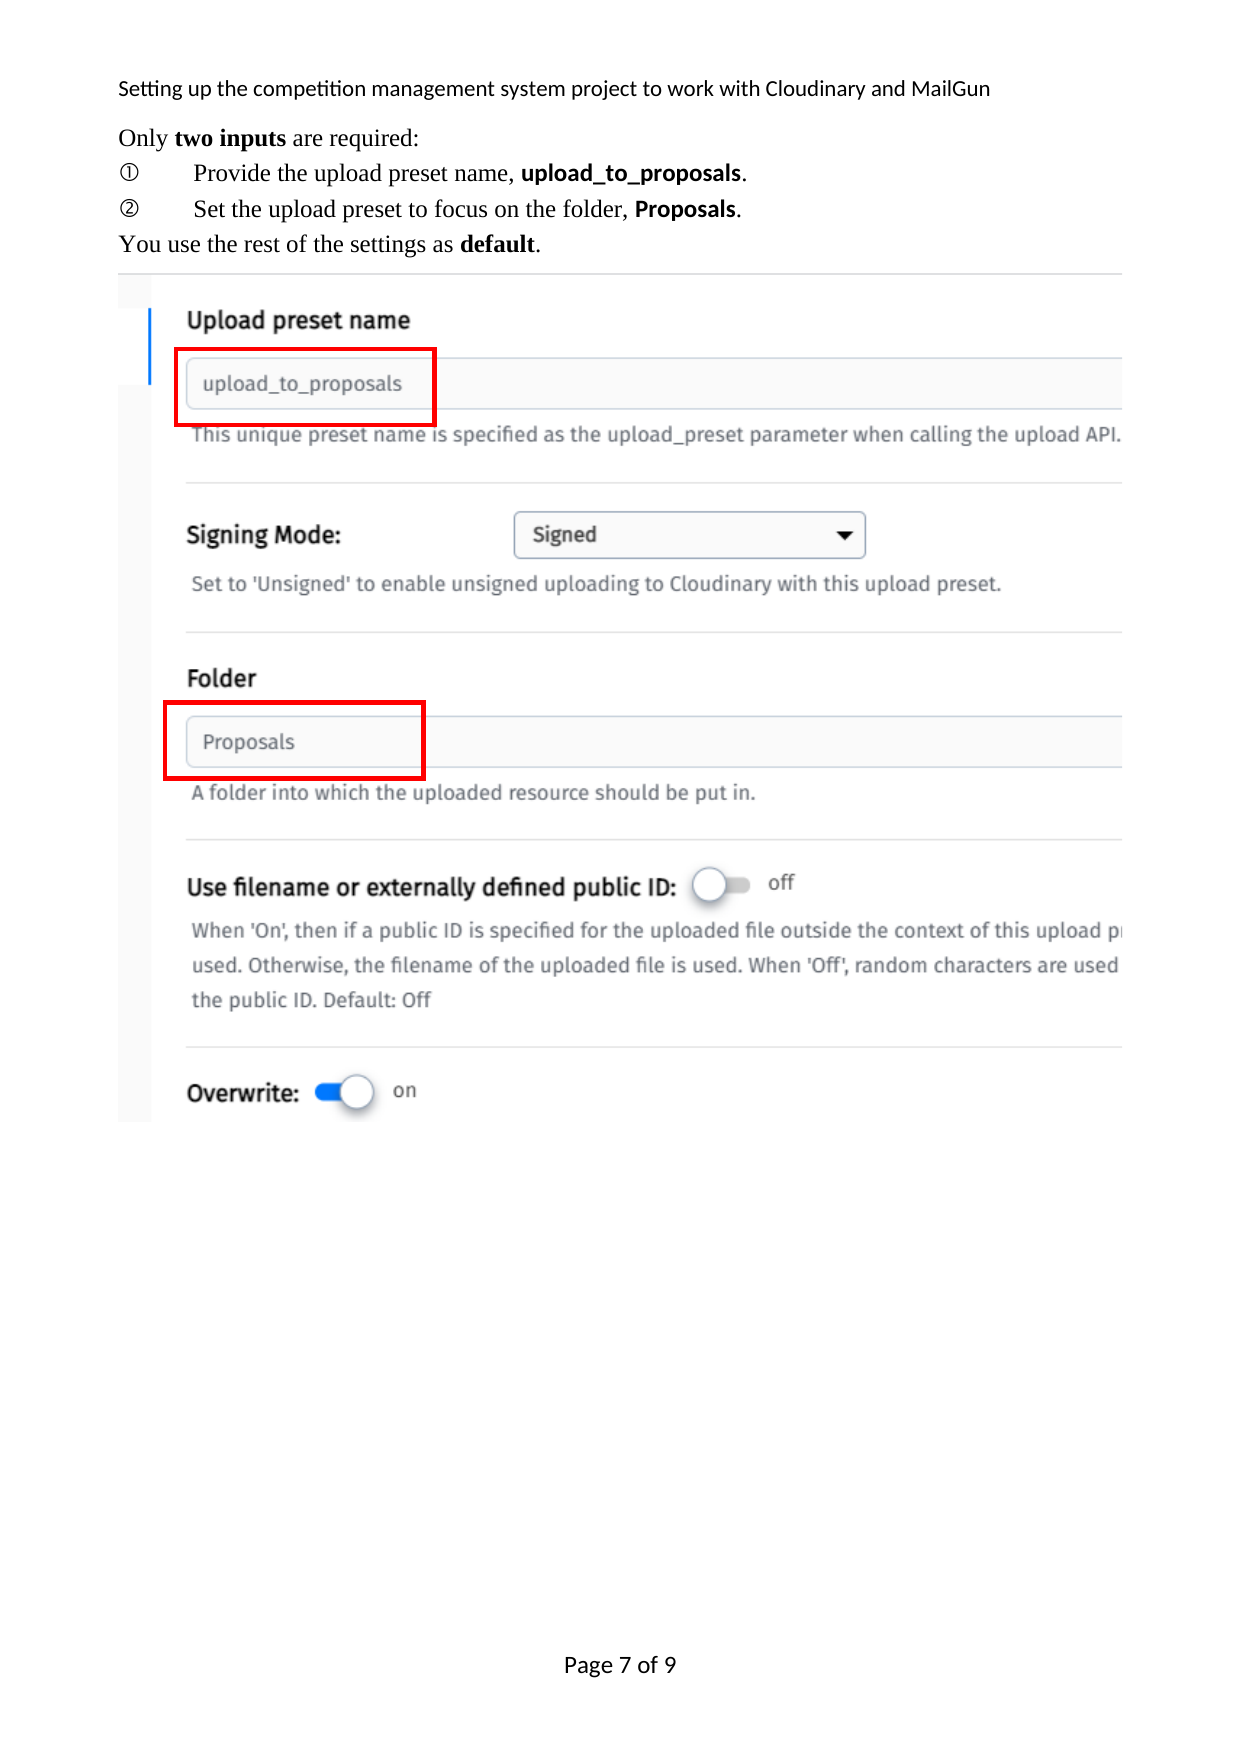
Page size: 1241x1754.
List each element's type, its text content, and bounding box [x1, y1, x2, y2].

text Provide the upload preset name, upload_to_proposals. [118, 153, 1122, 189]
text Only two inputs are required: [118, 118, 1122, 153]
picture [118, 259, 1123, 1122]
text Set the upload preset to focus on the folder, Proposals. [118, 189, 1122, 224]
text You use the rest of the settings as default. [118, 224, 1122, 259]
